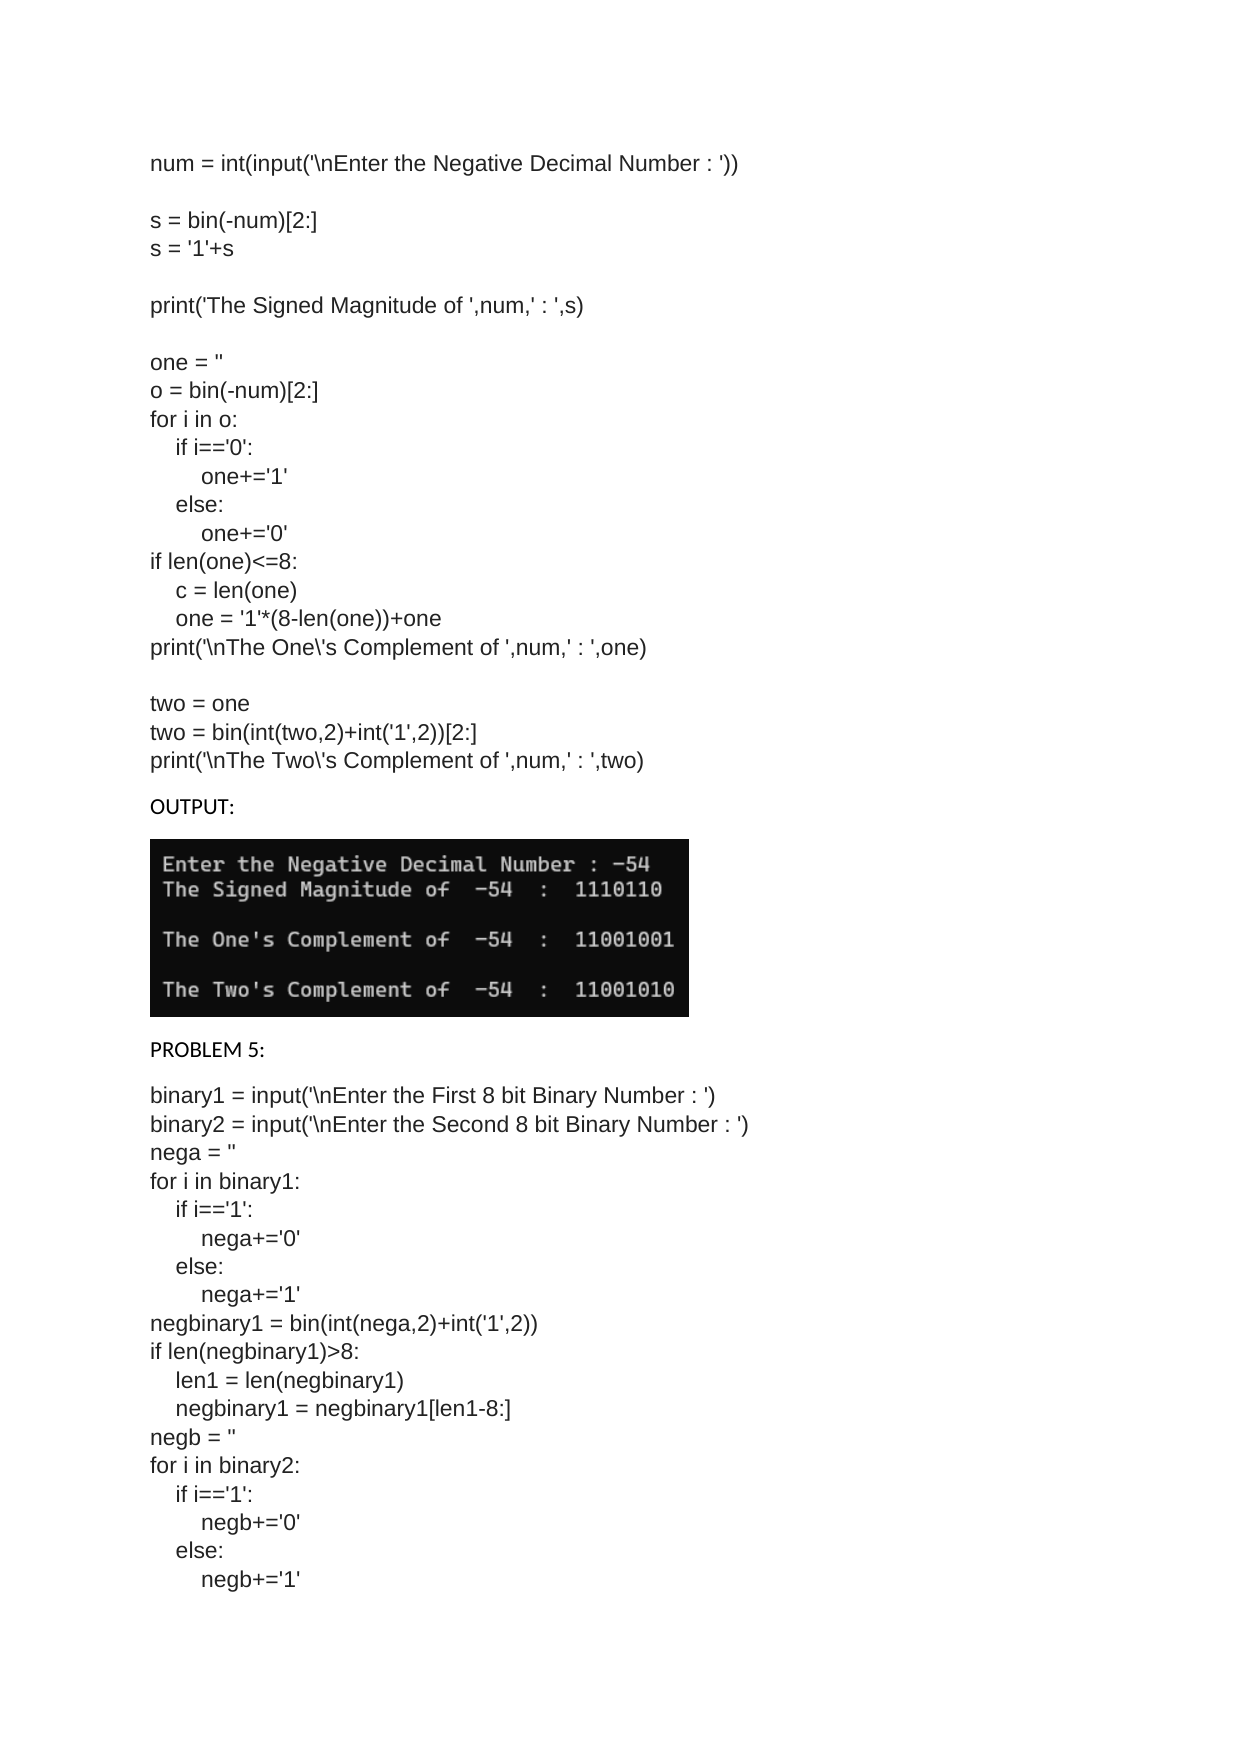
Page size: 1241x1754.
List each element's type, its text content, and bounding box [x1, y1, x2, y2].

text num = int(input('\nEnter the Negative Decimal Number : ')) s = bin(-num)[2:] s = '1'+s print('The Signed Magnitude of ',num,' : ',s) one = '' o = bin(-num)[2:] for i in o: if i=='0': one+='1' else: one+='0' if len(one)<=8: c = len(one) one = '1'*(8-len(one))+one print('\nThe One\'s Complement of ',num,' : ',one) two = one two = bin(int(two,2)+int('1',2))[2:] print('\nThe Two\'s Complement of ',num,' : ',two) [150, 150, 1090, 773]
text OUTPUT: [150, 792, 1090, 820]
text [150, 1082, 1090, 1592]
text PROBLEM 5: [150, 1036, 1090, 1063]
picture [150, 839, 689, 1017]
